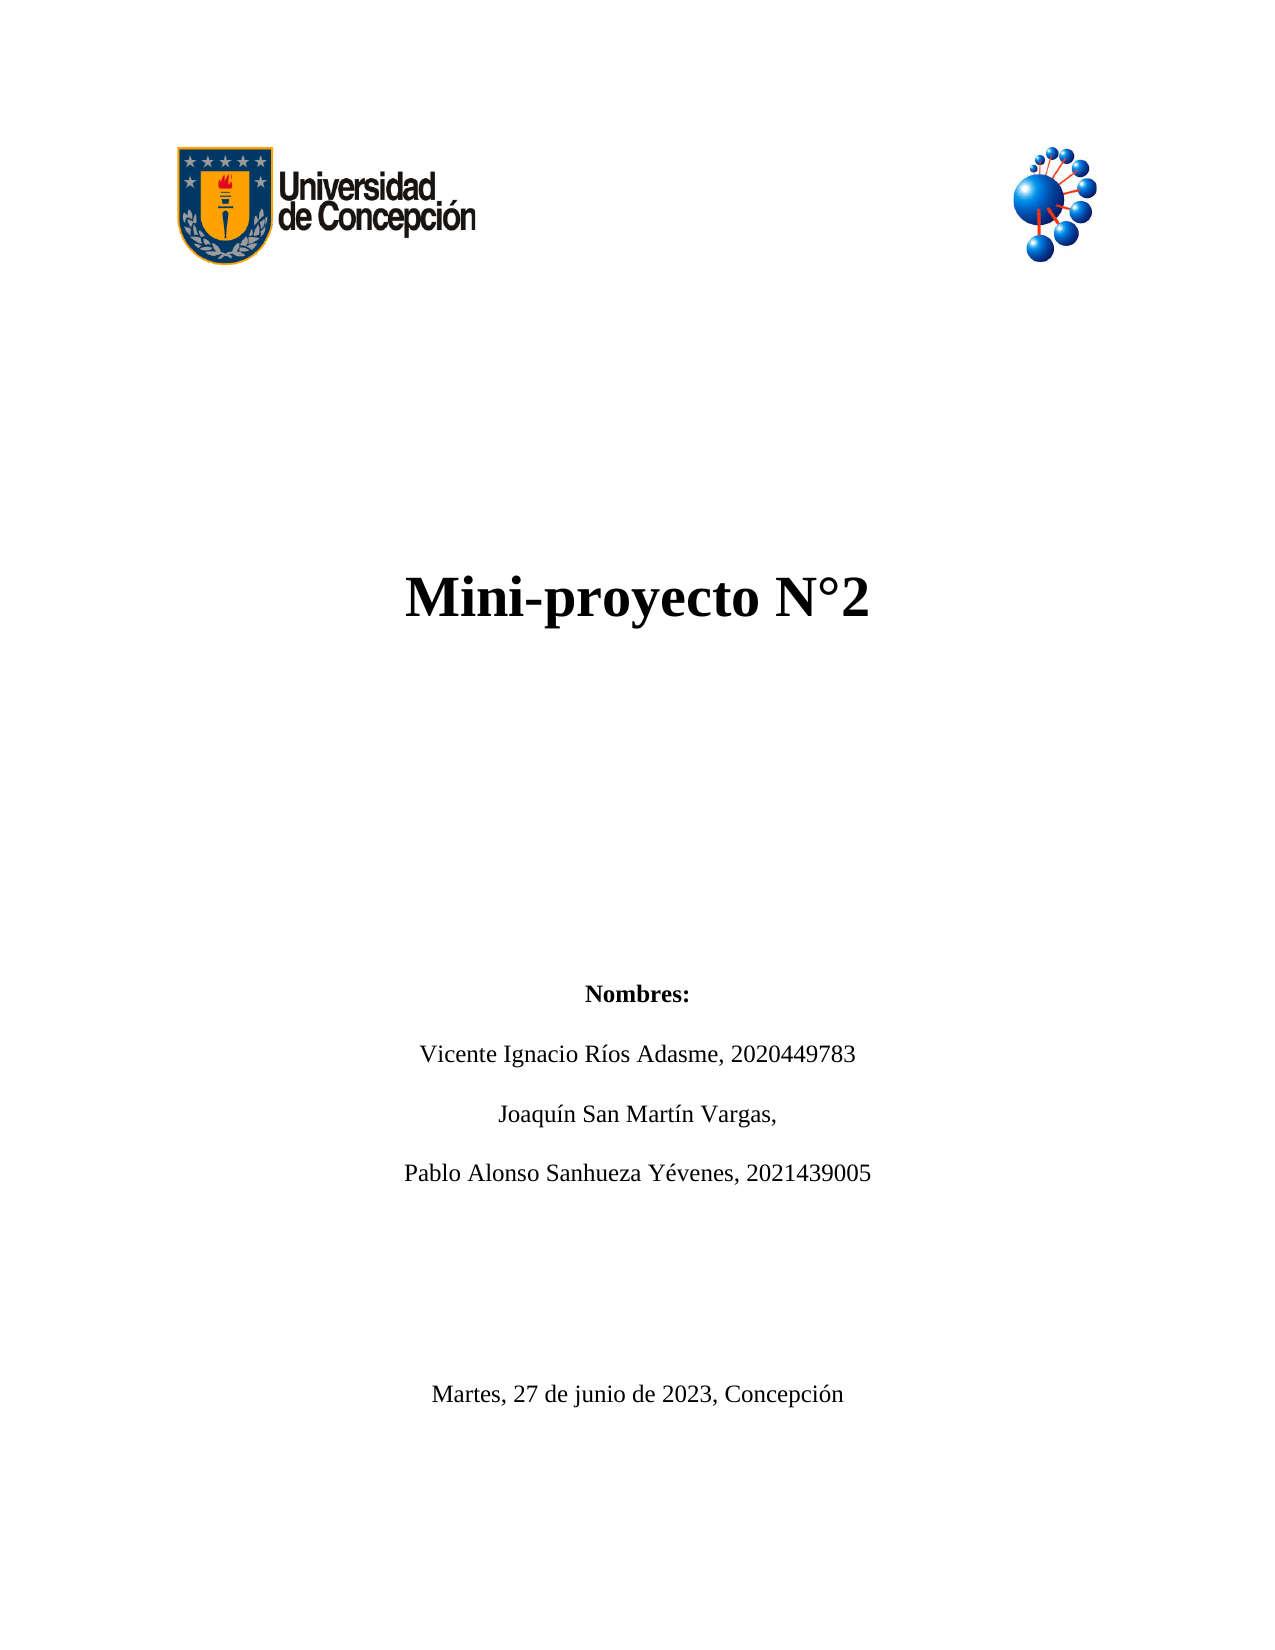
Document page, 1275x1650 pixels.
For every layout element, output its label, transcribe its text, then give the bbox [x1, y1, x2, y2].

text Mini-proyecto N°2 [177, 562, 1098, 629]
picture [177, 147, 476, 265]
picture [1013, 147, 1097, 262]
text Martes, 27 de junio de 2023, Concepción [177, 1379, 1098, 1408]
